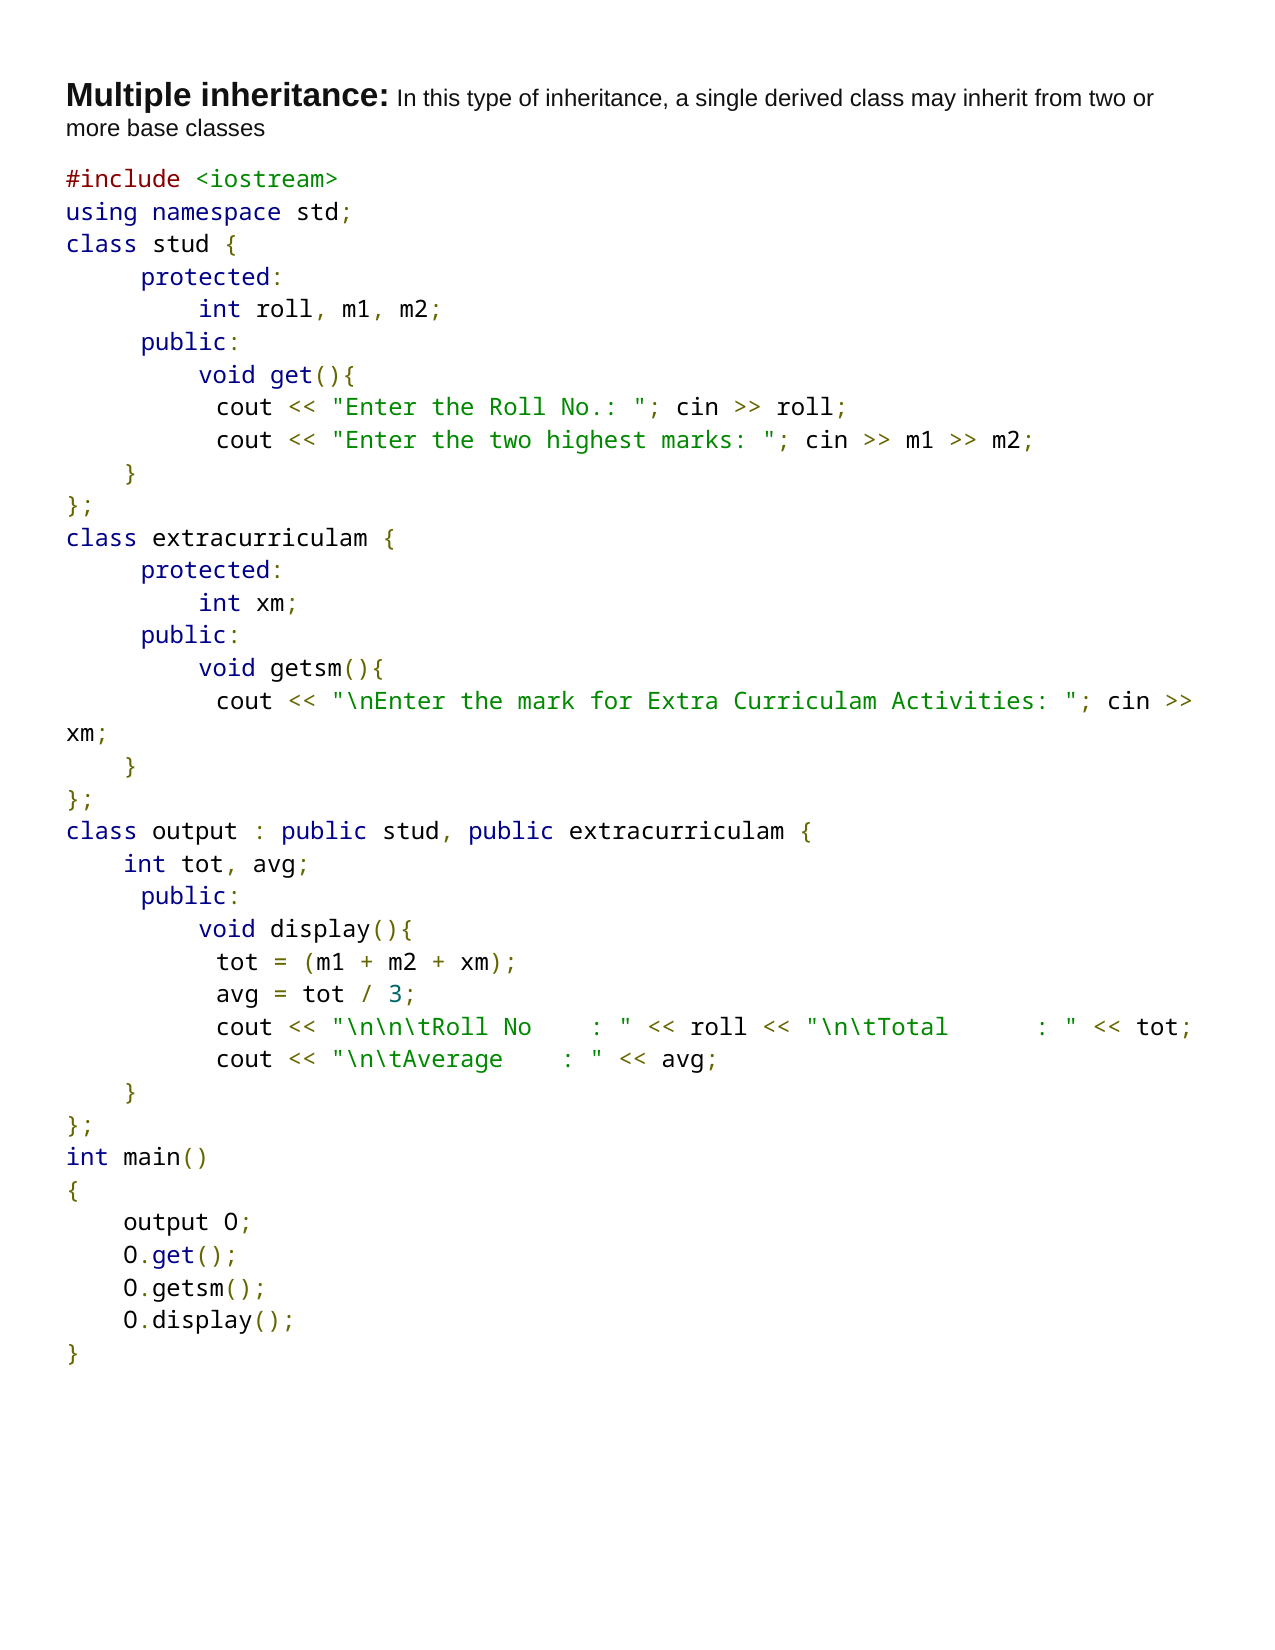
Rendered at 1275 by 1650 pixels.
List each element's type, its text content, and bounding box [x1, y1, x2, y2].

text int main() [66, 1140, 1200, 1173]
text tot = (m1 + m2 + xm); [66, 944, 1200, 977]
text Multiple inheritance: In this type of inheritance, a single derived class may inherit from two or more base classes [66, 75, 1200, 141]
text cout << "\n\n\tRoll No : " << roll << "\n\tTotal : " << tot; [66, 1009, 1200, 1042]
text int tot, avg; [66, 847, 1200, 879]
text void get(){ [66, 357, 1200, 390]
text class output : public stud, public extracurriculam { [66, 814, 1200, 847]
text } [66, 749, 1200, 781]
text { [66, 1173, 1200, 1205]
text output O; [66, 1205, 1200, 1238]
text cout << "Enter the two highest marks: "; cin >> m1 >> m2; [66, 423, 1200, 455]
text O.getsm(); [66, 1270, 1200, 1303]
text public: [66, 879, 1200, 912]
text }; [66, 1107, 1200, 1140]
text class stud { [66, 227, 1200, 260]
text } [66, 1336, 1200, 1368]
text public: [66, 325, 1200, 357]
text }; [66, 488, 1200, 521]
text avg = tot / 3; [66, 977, 1200, 1009]
text int roll, m1, m2; [66, 292, 1200, 325]
text } [66, 455, 1200, 488]
text } [66, 1075, 1200, 1107]
text cout << "Enter the Roll No.: "; cin >> roll; [66, 390, 1200, 423]
text #include <iostream> [66, 162, 1200, 194]
text cout << "\nEnter the mark for Extra Curriculam Activities: "; cin >> xm; [66, 683, 1200, 749]
text class extracurriculam { [66, 521, 1200, 553]
text }; [66, 781, 1200, 814]
text protected: [66, 260, 1200, 292]
text O.get(); [66, 1238, 1200, 1270]
text using namespace std; [66, 194, 1200, 227]
text cout << "\n\tAverage : " << avg; [66, 1042, 1200, 1075]
text void display(){ [66, 912, 1200, 944]
text void getsm(){ [66, 651, 1200, 683]
text O.display(); [66, 1303, 1200, 1336]
text public: [66, 618, 1200, 651]
text int xm; [66, 586, 1200, 618]
text protected: [66, 553, 1200, 586]
